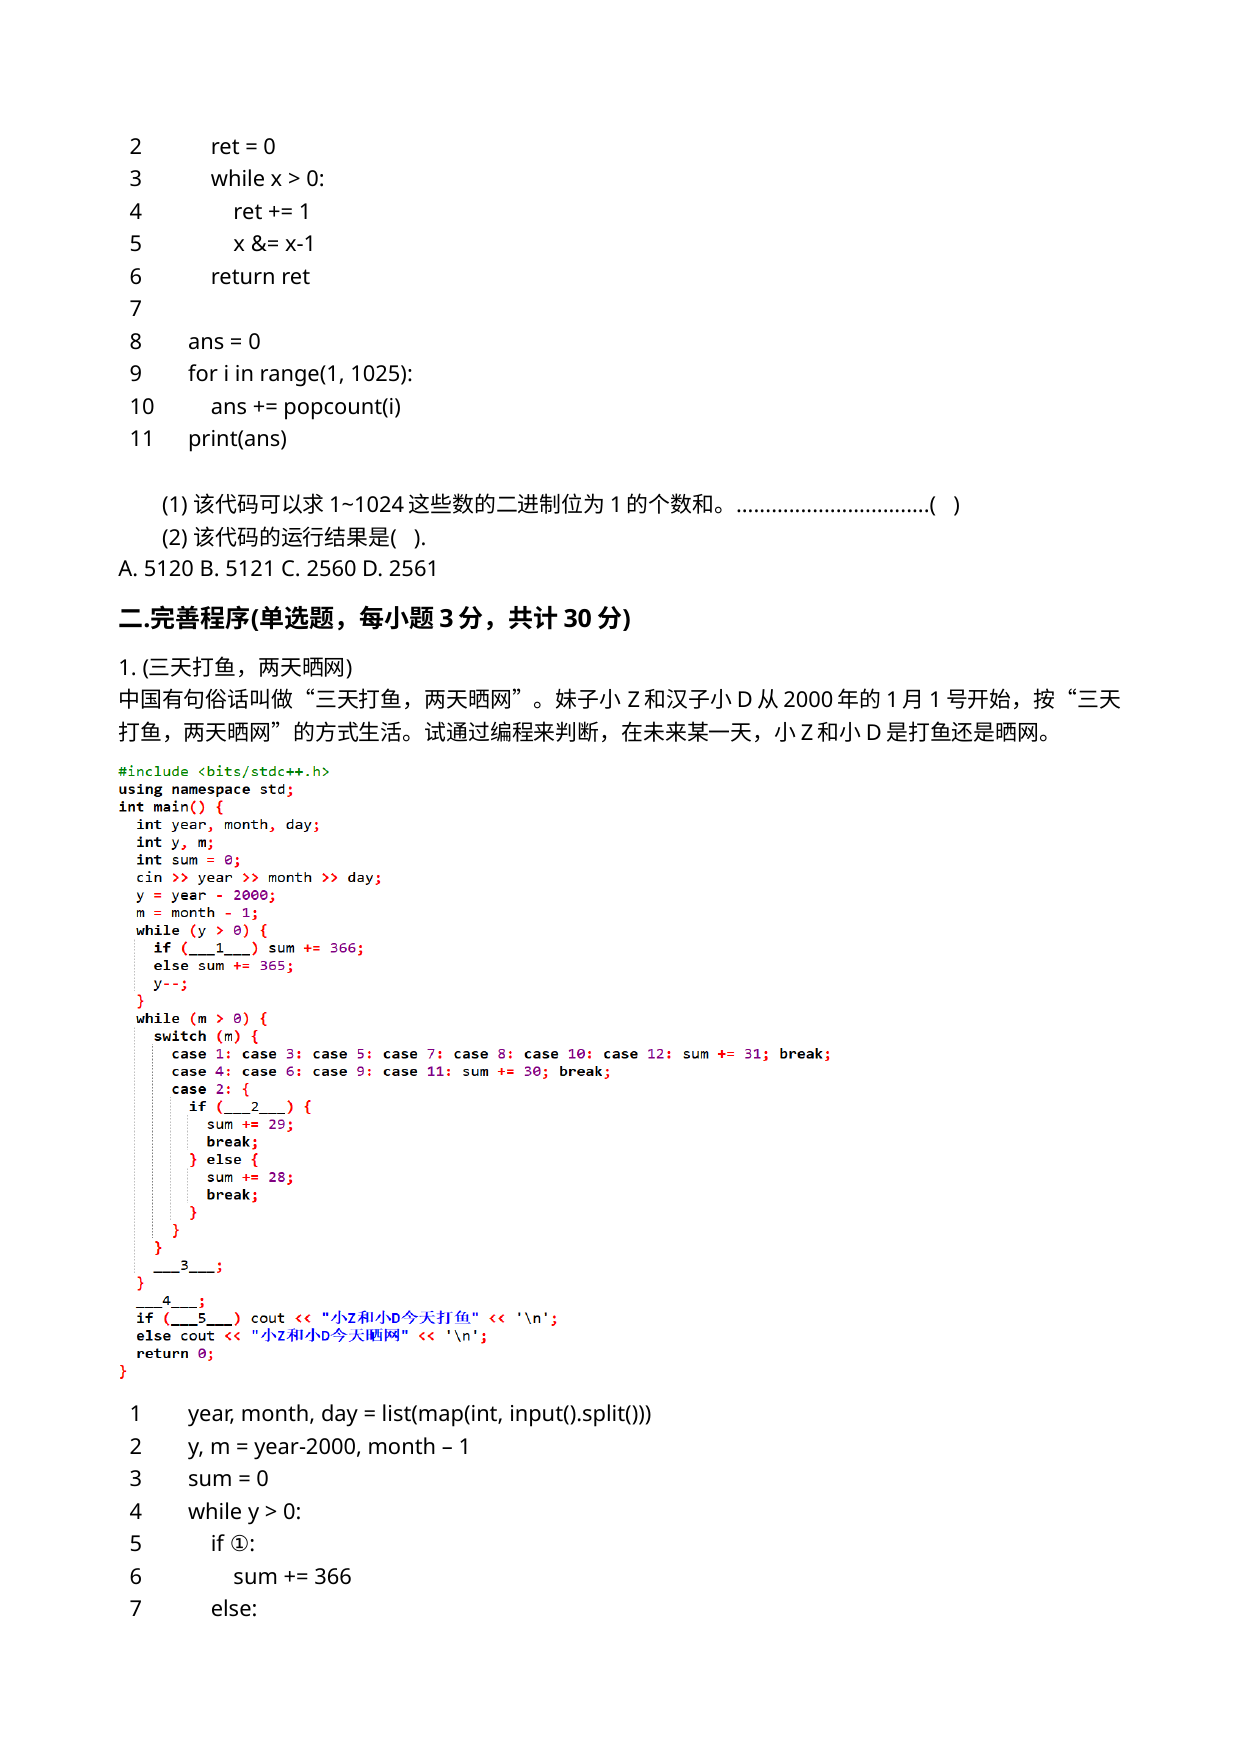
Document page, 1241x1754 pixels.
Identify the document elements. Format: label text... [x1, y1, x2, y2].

list 5120 B. 5121 C. 2560 D. 2561 [118, 552, 1122, 584]
list 完善程序(单选题，每小题3分，共计30分) [118, 584, 1122, 649]
list (三天打鱼，两天晒网) [118, 649, 1122, 682]
picture [118, 762, 831, 1382]
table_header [118, 1397, 177, 1624]
list 该代码可以求1~1024这些数的二进制位为1的个数和。.................................( ) [162, 487, 1122, 519]
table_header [177, 1397, 1121, 1624]
list 该代码的运行结果是( ). [162, 519, 1122, 552]
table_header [118, 130, 177, 454]
text 中国有句俗话叫做“三天打鱼，两天晒网”。妹子小Z和汉子小D从2000年的1月1号开始，按“三天打鱼，两天晒网”的方式生活。试通过编程来判断，在未来某一天，小Z和小D是打鱼还是晒网。 [118, 682, 1122, 747]
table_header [177, 130, 1121, 454]
